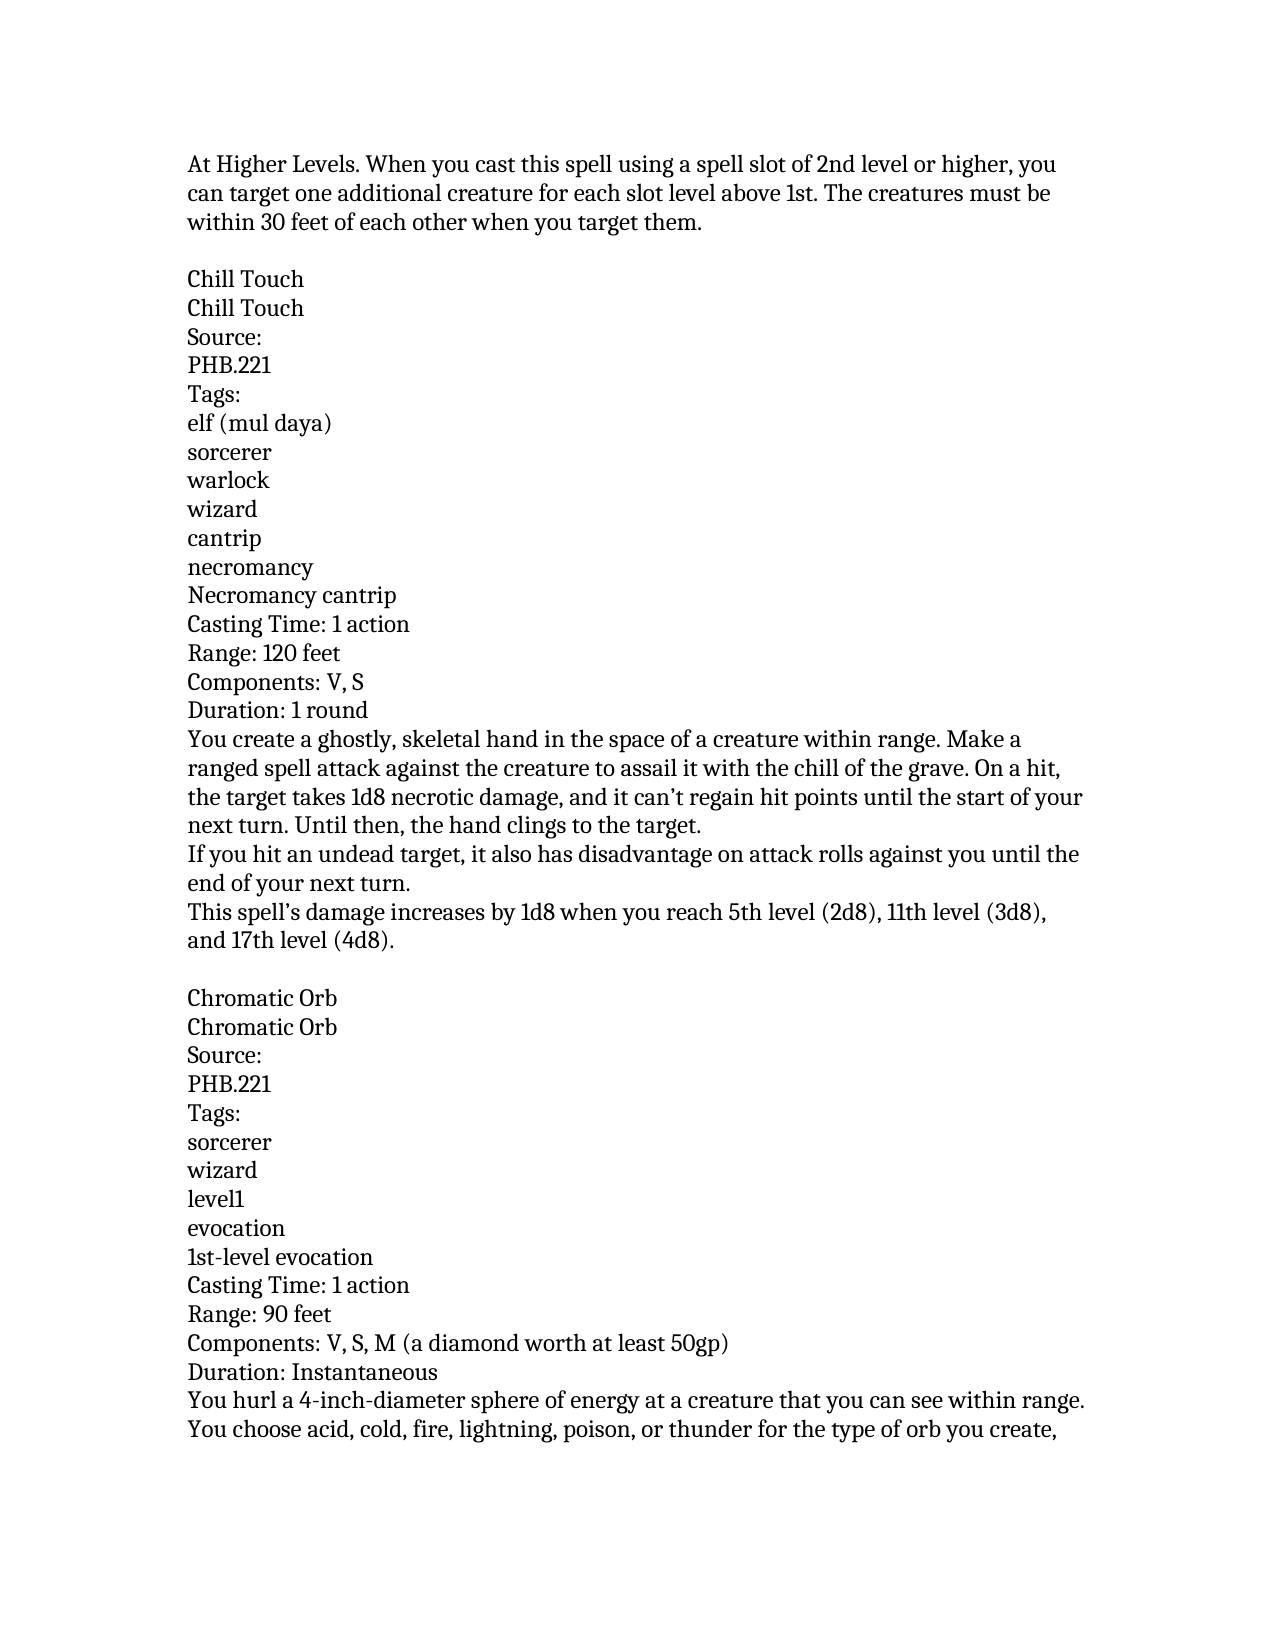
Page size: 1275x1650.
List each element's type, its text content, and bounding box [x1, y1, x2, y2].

text wizard [187, 1156, 1087, 1185]
text necromancy [187, 552, 1087, 581]
text sorcerer [187, 437, 1087, 466]
text Chromatic Orb [187, 1012, 1087, 1041]
text Duration: Instantaneous [187, 1357, 1087, 1386]
text Casting Time: 1 action [187, 610, 1087, 639]
text Range: 90 feet [187, 1300, 1087, 1329]
text If you hit an undead target, it also has disadvantage on attack rolls against you until the end of your next turn. [187, 840, 1087, 897]
text warlock [187, 466, 1087, 495]
text PHB.221 [187, 1070, 1087, 1099]
text Range: 120 feet [187, 639, 1087, 667]
text At Higher Levels. When you cast this spell using a spell slot of 2nd level or higher, you can target one additional creature for each slot level above 1st. The creatures must be within 30 feet of each other when you target them. [187, 150, 1087, 236]
text evocation [187, 1214, 1087, 1242]
text Tags: [187, 1099, 1087, 1127]
text Chill Touch [187, 294, 1087, 322]
text sorcerer [187, 1127, 1087, 1156]
text Casting Time: 1 action [187, 1271, 1087, 1300]
text level1 [187, 1185, 1087, 1214]
text PHB.221 [187, 351, 1087, 380]
text Duration: 1 round [187, 696, 1087, 725]
text wizard [187, 495, 1087, 524]
text Source: [187, 1041, 1087, 1070]
text This spell’s damage increases by 1d8 when you reach 5th level (2d8), 11th level (3d8), and 17th level (4d8). [187, 897, 1087, 955]
text 1st-level evocation [187, 1242, 1087, 1271]
text Components: V, S [187, 667, 1087, 696]
text Chromatic Orb [187, 984, 1087, 1012]
text Chill Touch [187, 265, 1087, 294]
text Components: V, S, M (a diamond worth at least 50gp) [187, 1329, 1087, 1357]
text Necromancy cantrip [187, 581, 1087, 610]
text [187, 1386, 1087, 1444]
text Tags: [187, 380, 1087, 409]
text Source: [187, 322, 1087, 351]
text cantrip [187, 524, 1087, 552]
text You create a ghostly, skeletal hand in the space of a creature within range. Make a ranged spell attack against the creature to assail it with the chill of the grave. On a hit, the target takes 1d8 necrotic damage, and it can’t regain hit points until the start of your next turn. Until then, the hand clings to the target. [187, 725, 1087, 840]
text elf (mul daya) [187, 409, 1087, 437]
